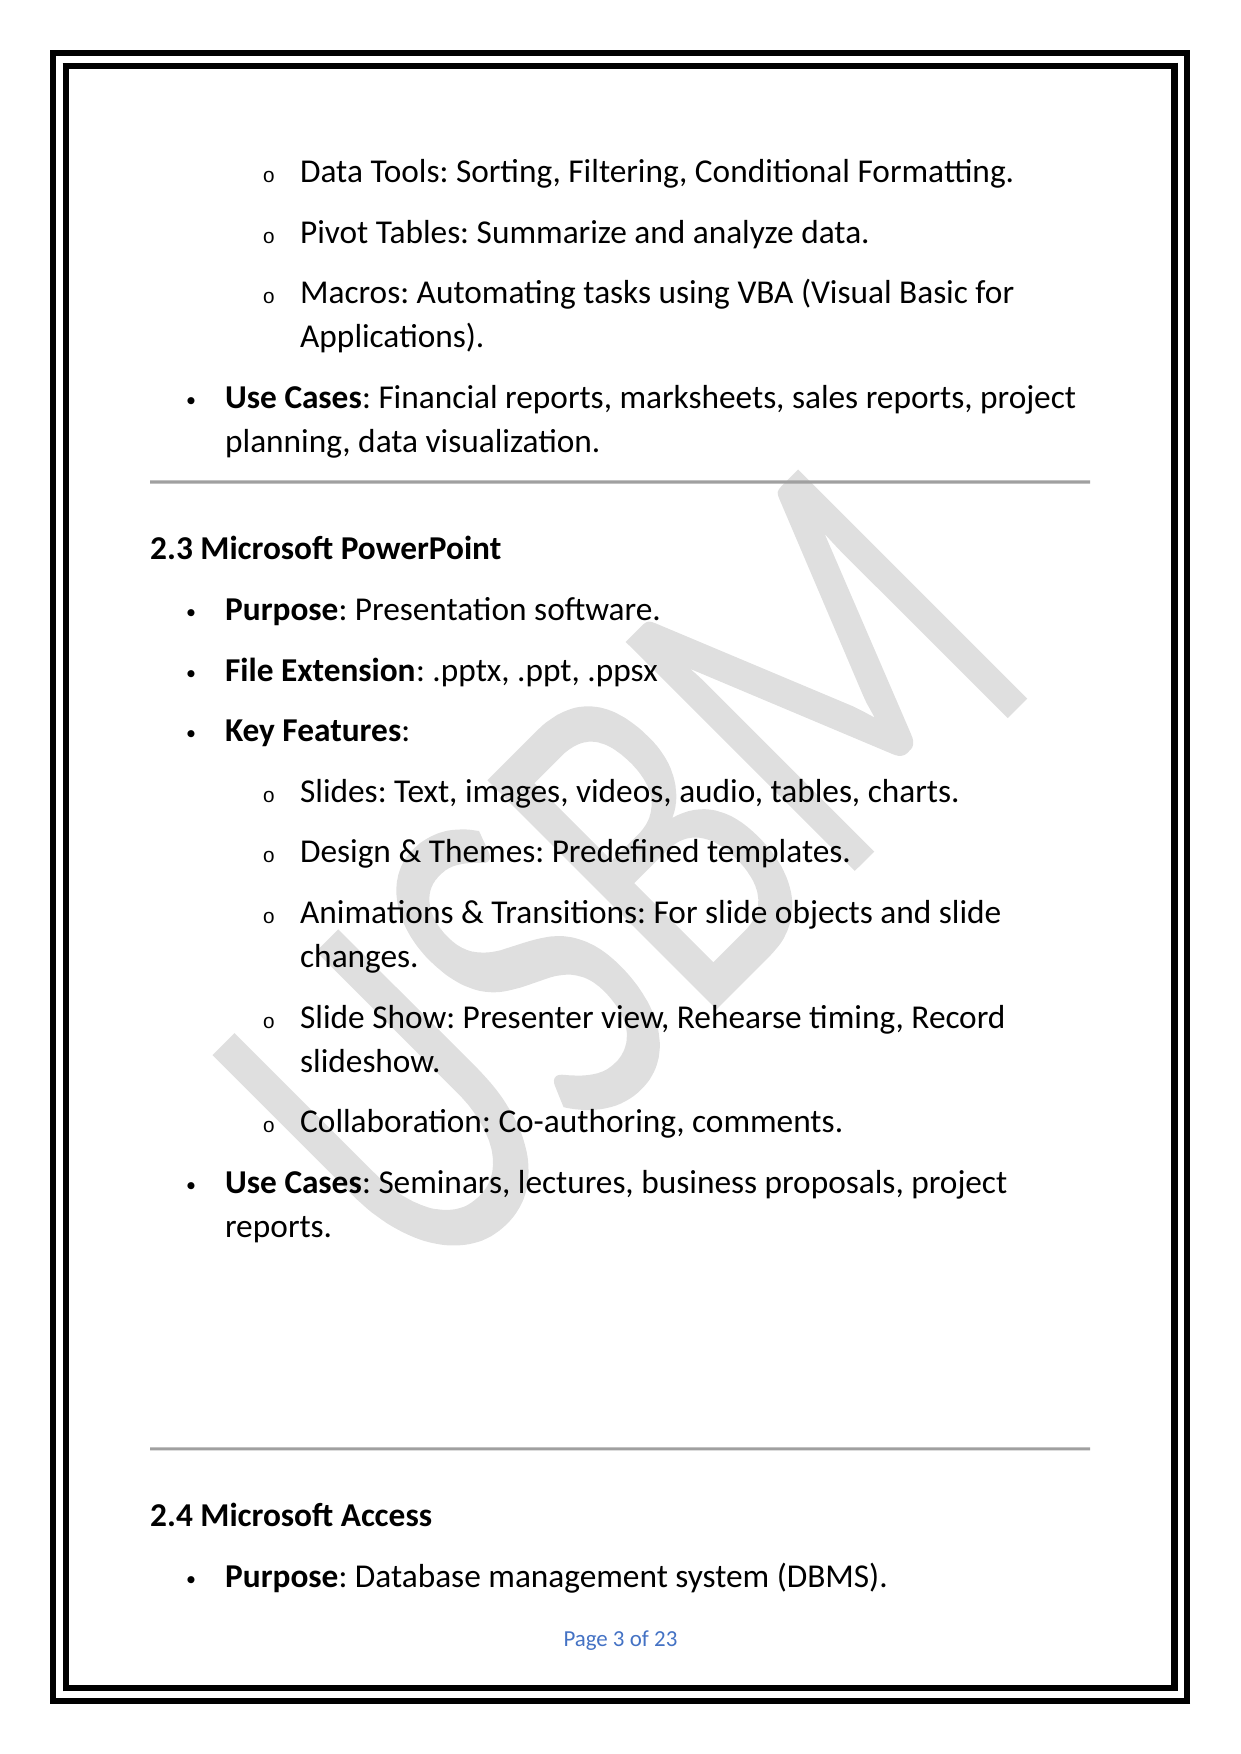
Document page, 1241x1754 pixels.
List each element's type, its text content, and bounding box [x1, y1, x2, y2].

list Slide Show: Presenter view, Rehearse timing, Record slideshow. [262, 996, 1090, 1080]
text 2.3 Microsoft PowerPoint [150, 527, 1090, 568]
list Pivot Tables: Summarize and analyze data. [262, 211, 1090, 251]
list Design & Themes: Predefined templates. [262, 830, 1090, 871]
list Collaboration: Co-authoring, comments. [262, 1100, 1090, 1141]
list Key Features: [187, 709, 1090, 750]
text 2.4 Microsoft Access [150, 1494, 1090, 1535]
list Use Cases: Seminars, lectures, business proposals, project reports. [187, 1161, 1090, 1246]
list Use Cases: Financial reports, marksheets, sales reports, project planning, data visualization. [187, 376, 1090, 461]
list Macros: Automating tasks using VBA (Visual Basic for Applications). [262, 271, 1090, 356]
list Animations & Transitions: For slide objects and slide changes. [262, 891, 1090, 976]
list File Extension: .pptx, .ppt, .ppsx [187, 648, 1090, 689]
list Purpose: Presentation software. [187, 588, 1090, 629]
list Purpose: Database management system (DBMS). [187, 1555, 1090, 1596]
list Slides: Text, images, videos, audio, tables, charts. [262, 770, 1090, 811]
list Data Tools: Sorting, Filtering, Conditional Formatting. [262, 150, 1090, 191]
